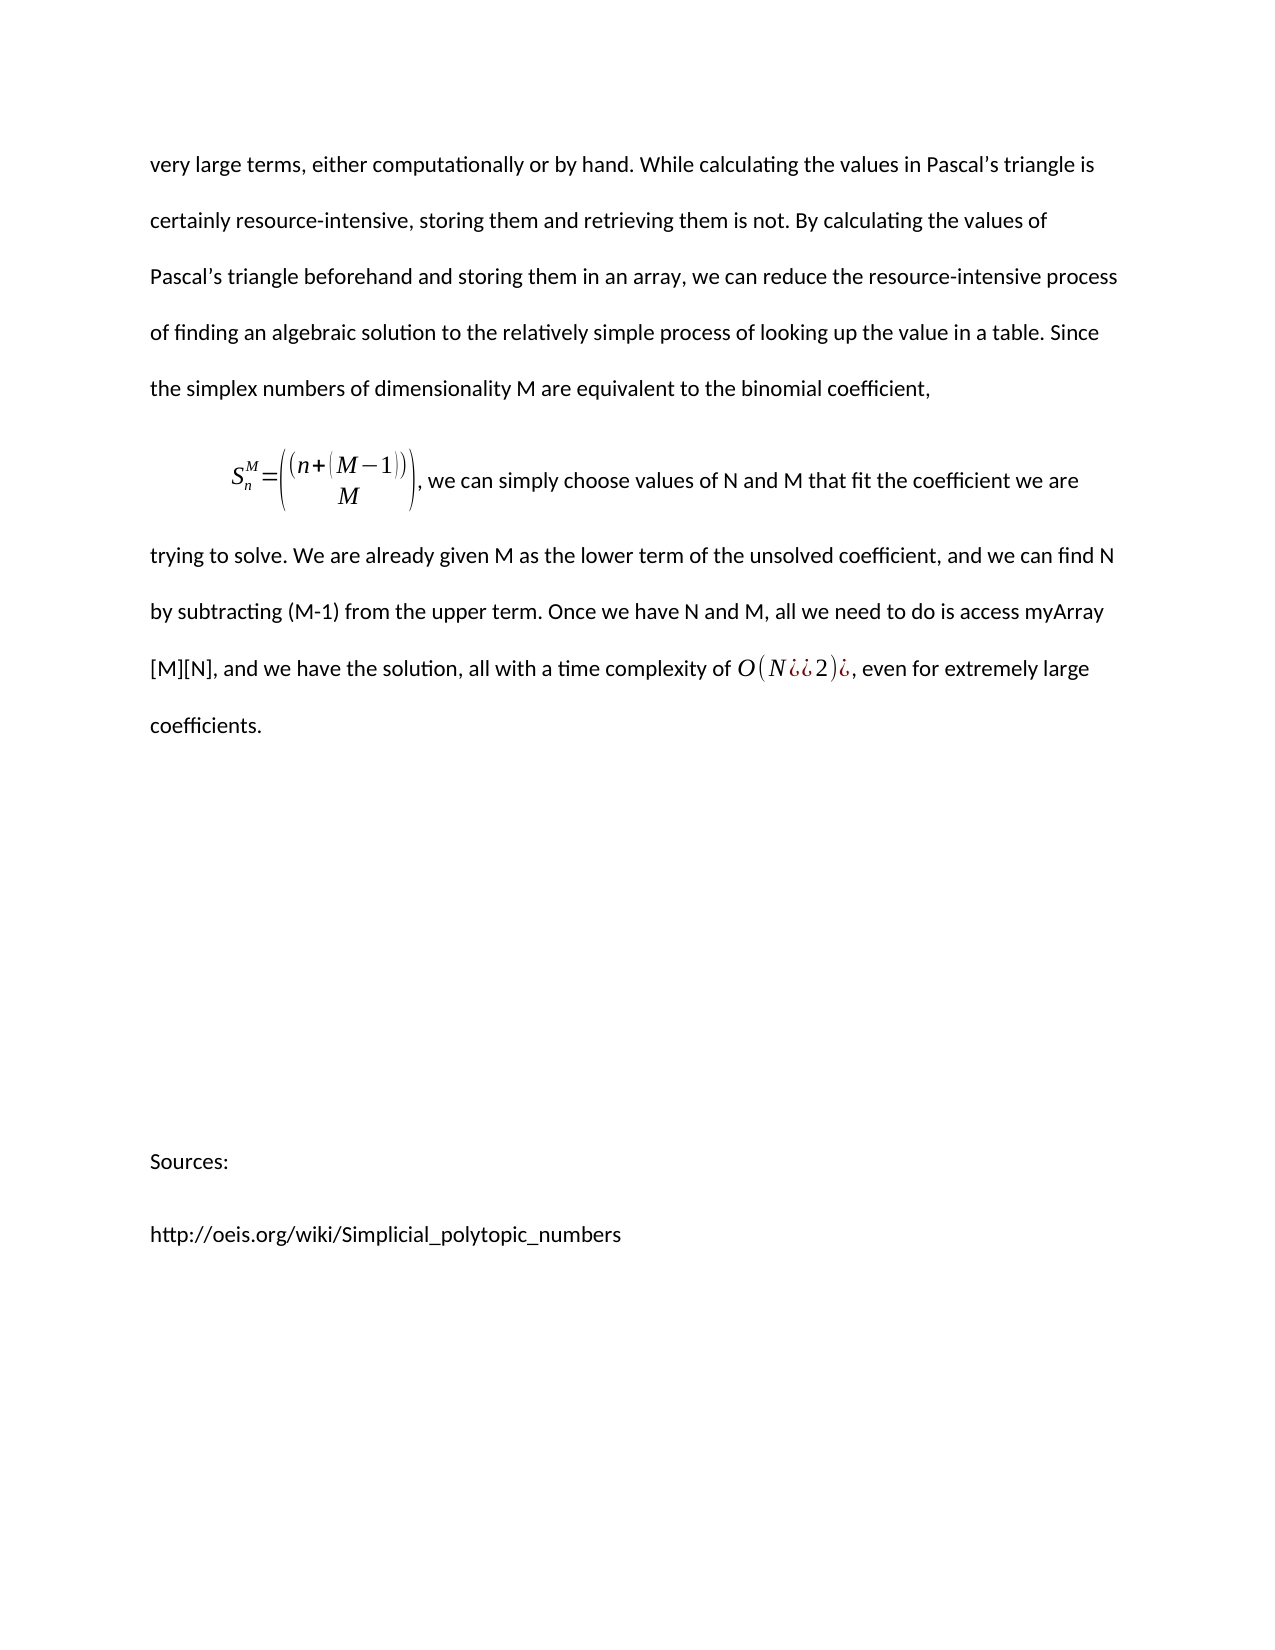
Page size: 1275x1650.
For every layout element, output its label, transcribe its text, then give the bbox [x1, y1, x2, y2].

text , we can simply choose values of N and M that fit the coefficient we are trying to solve. We are already given M as the lower term of the unsolved coefficient, and we can find N by subtracting (M-1) from the upper term. Once we have N and M, all we need to do is access myArray [M][N], and we have the solution, all with a time complexity of , even for extremely large coefficients. [150, 447, 1125, 739]
text Sources: [150, 1147, 1125, 1175]
text http://oeis.org/wiki/Simplicial_polytopic_numbers [150, 1220, 1125, 1248]
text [150, 150, 1125, 402]
